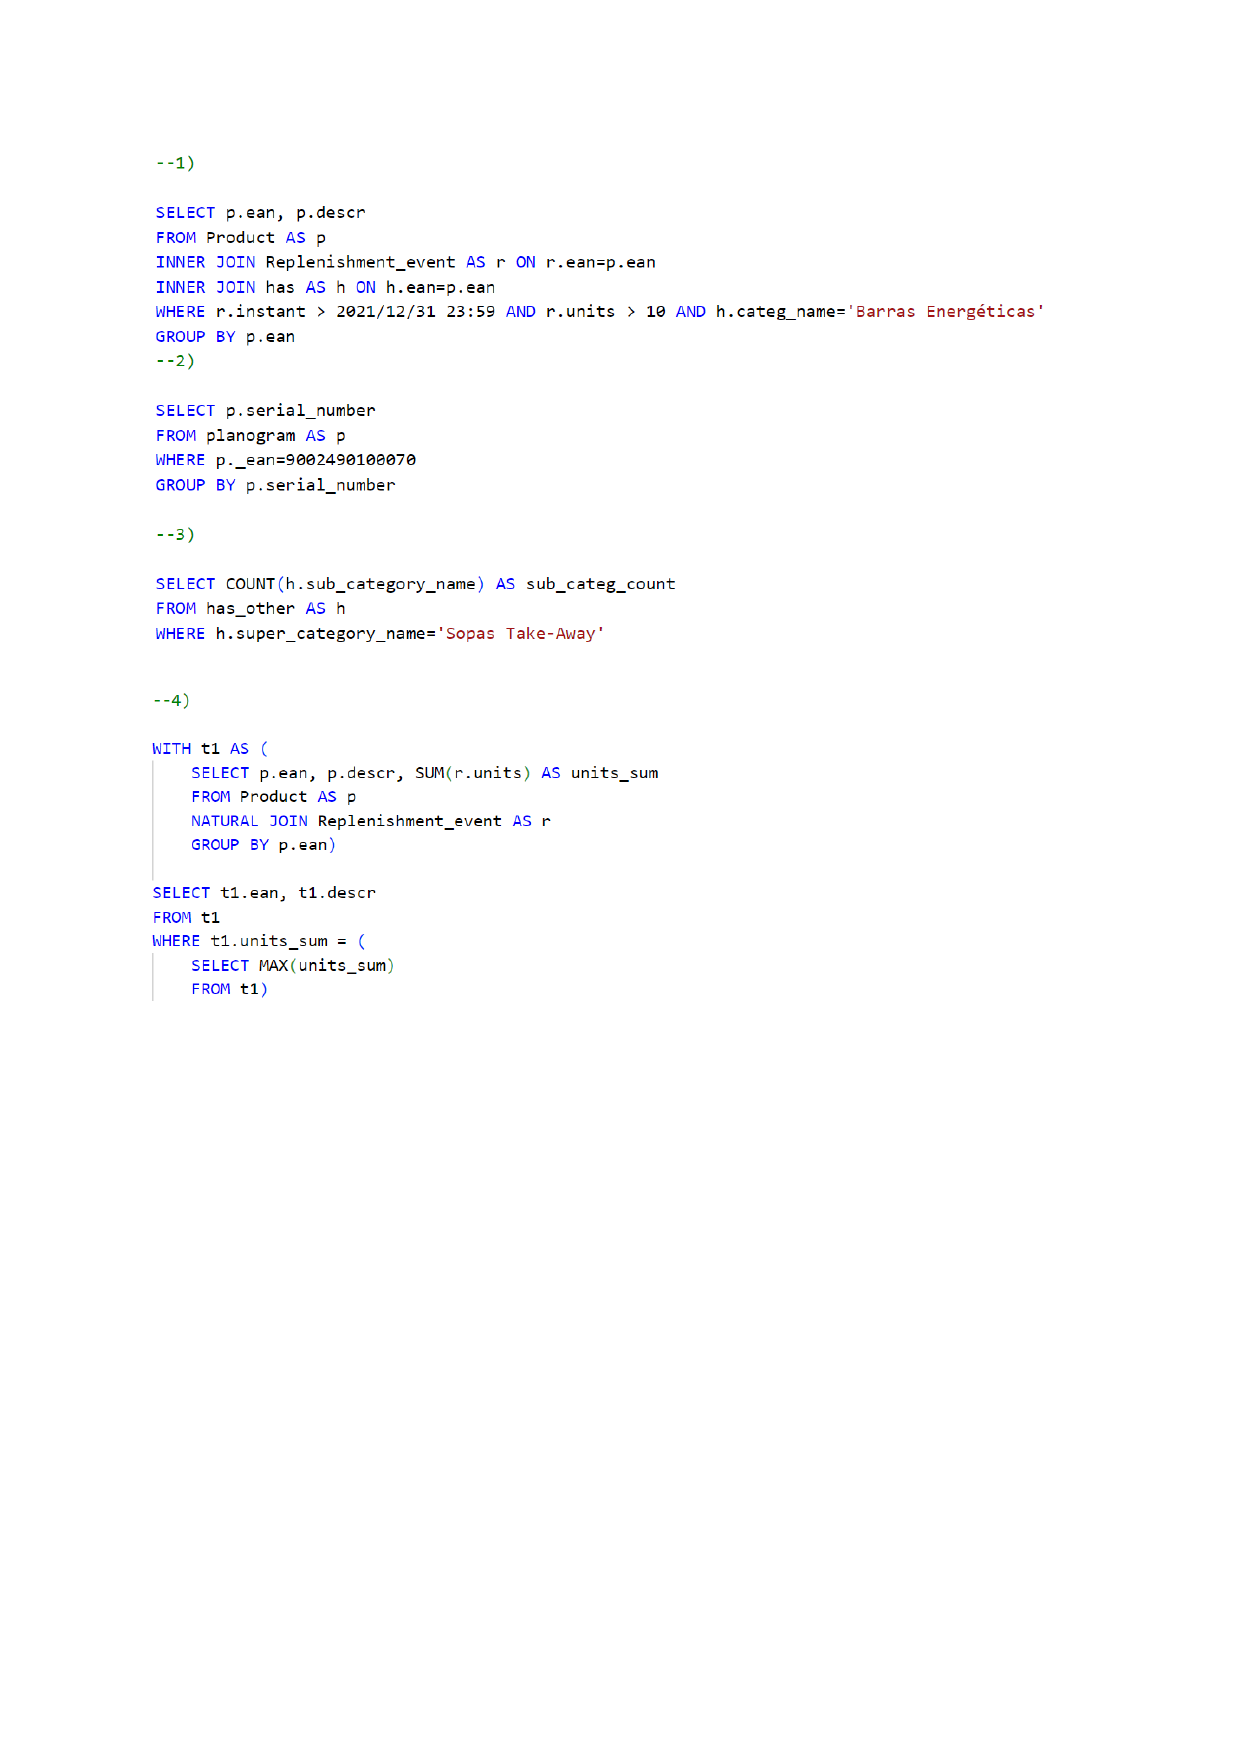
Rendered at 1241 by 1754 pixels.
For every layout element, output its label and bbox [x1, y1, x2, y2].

picture [150, 150, 1091, 648]
picture [150, 685, 700, 1017]
